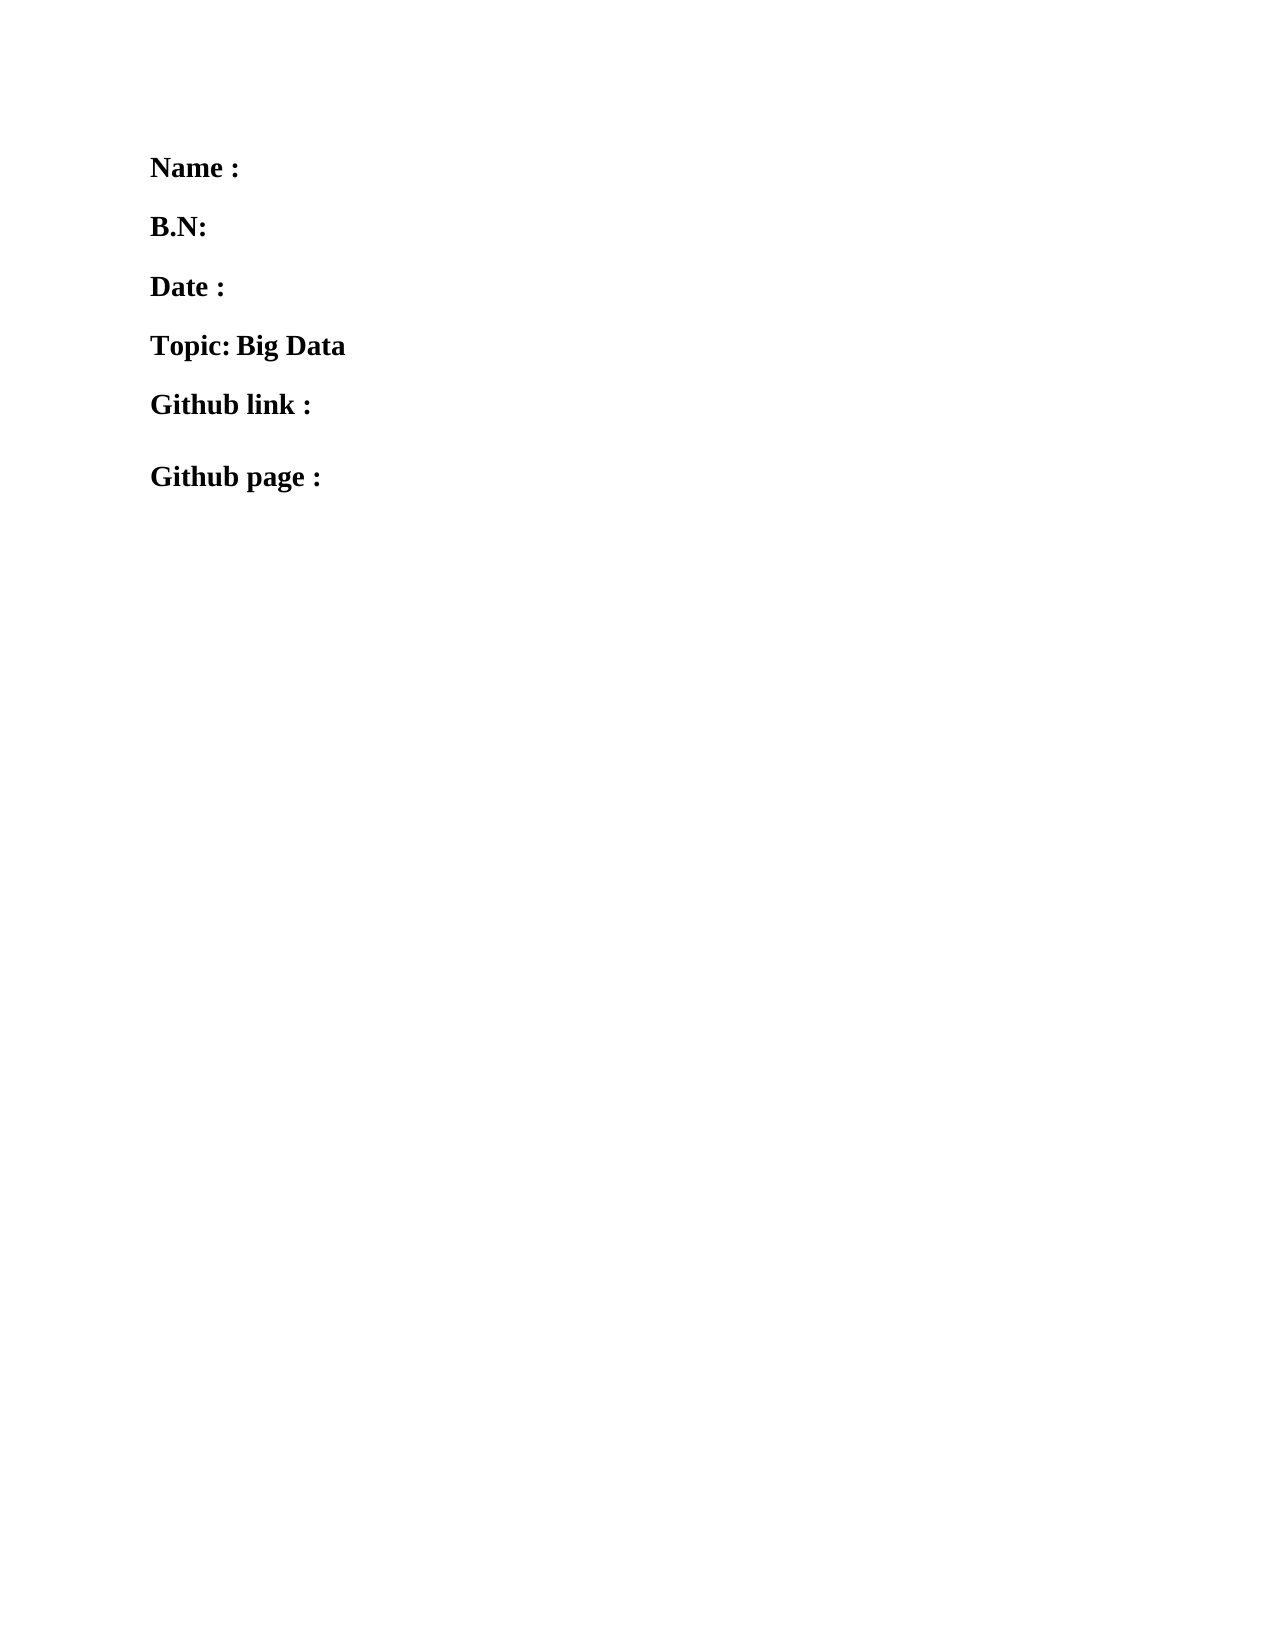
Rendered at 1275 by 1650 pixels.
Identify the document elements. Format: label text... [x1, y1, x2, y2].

text Name : [150, 150, 1125, 183]
text B.N: [150, 209, 1125, 243]
text Github link : [150, 387, 1125, 421]
text Date : [150, 269, 1125, 302]
text Github page : [150, 459, 1125, 492]
text Topic: Big Data [150, 328, 1125, 362]
